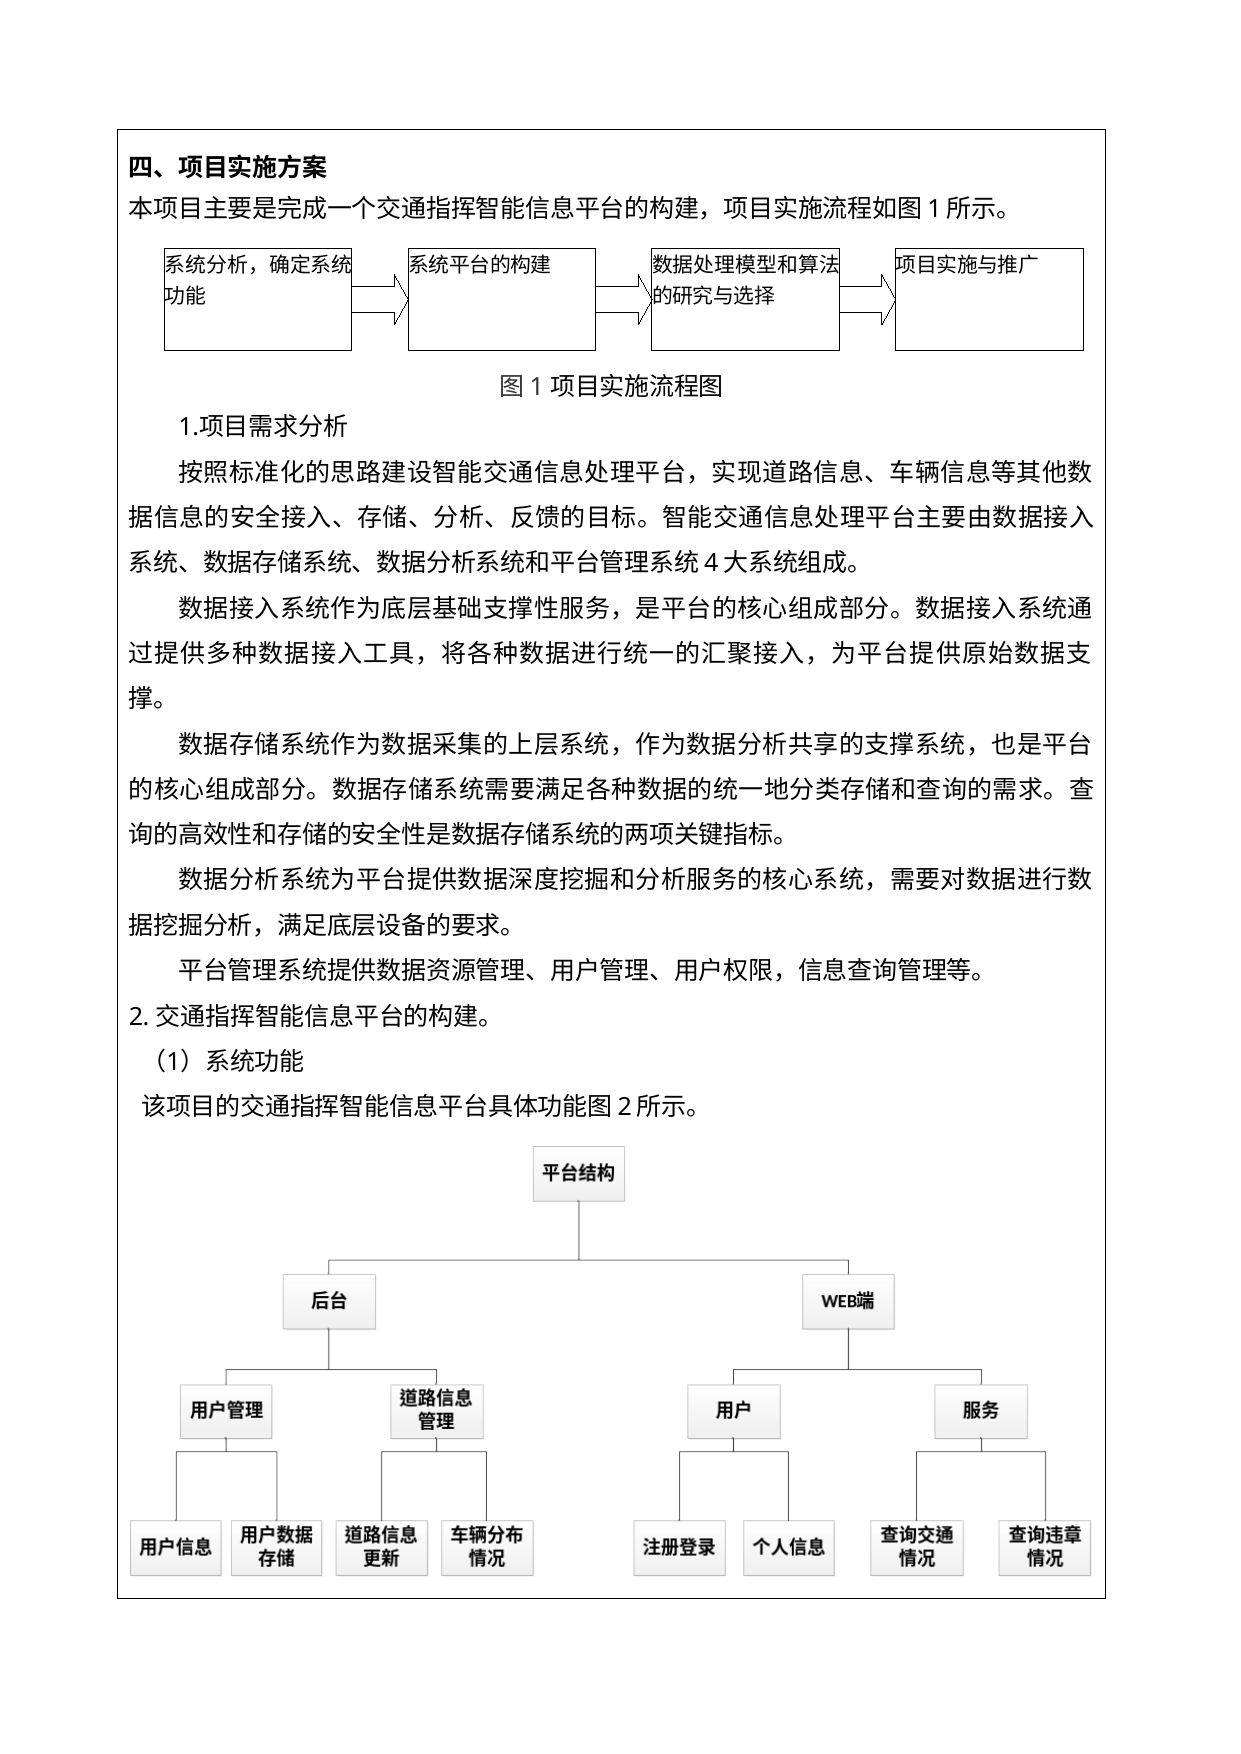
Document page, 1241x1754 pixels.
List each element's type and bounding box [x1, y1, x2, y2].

table_cell [118, 130, 1105, 1597]
